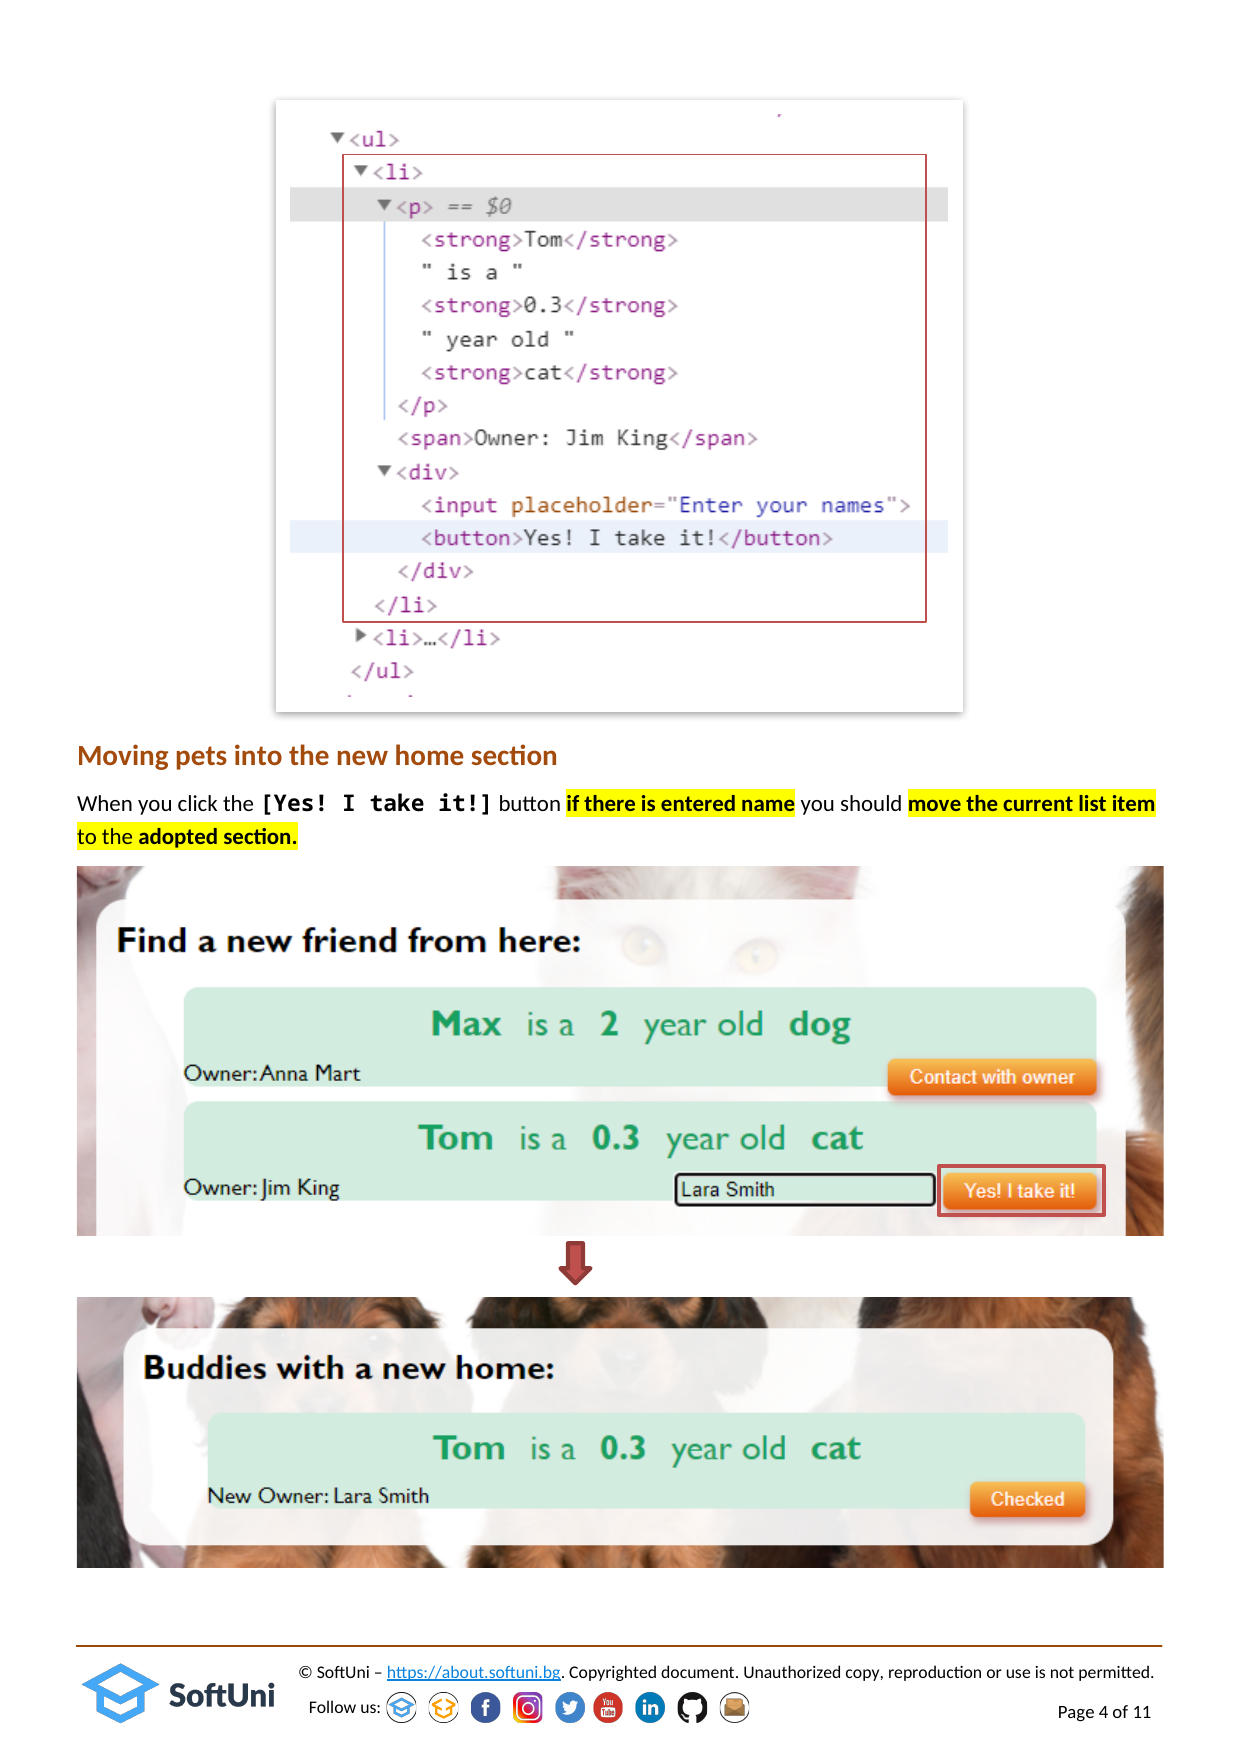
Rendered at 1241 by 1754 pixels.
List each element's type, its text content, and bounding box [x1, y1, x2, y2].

picture [428, 1692, 459, 1723]
picture [386, 1692, 417, 1723]
picture [290, 114, 948, 697]
picture [677, 1692, 708, 1723]
picture [75, 1658, 281, 1729]
picture [76, 1297, 1164, 1568]
text When you click the [Yes! I take it!] button if there is entered name you should move the current list item to the adopted section. [77, 786, 1163, 850]
picture [635, 1714, 644, 1723]
picture [555, 1692, 585, 1723]
picture [471, 1692, 501, 1723]
picture [656, 1714, 665, 1723]
picture [635, 1692, 644, 1701]
subtitle Moving pets into the new home section [77, 737, 1163, 773]
picture [656, 1692, 665, 1701]
picture [719, 1692, 750, 1723]
picture [76, 866, 1164, 1236]
picture [513, 1692, 543, 1723]
picture [593, 1692, 623, 1723]
picture [649, 1705, 658, 1714]
